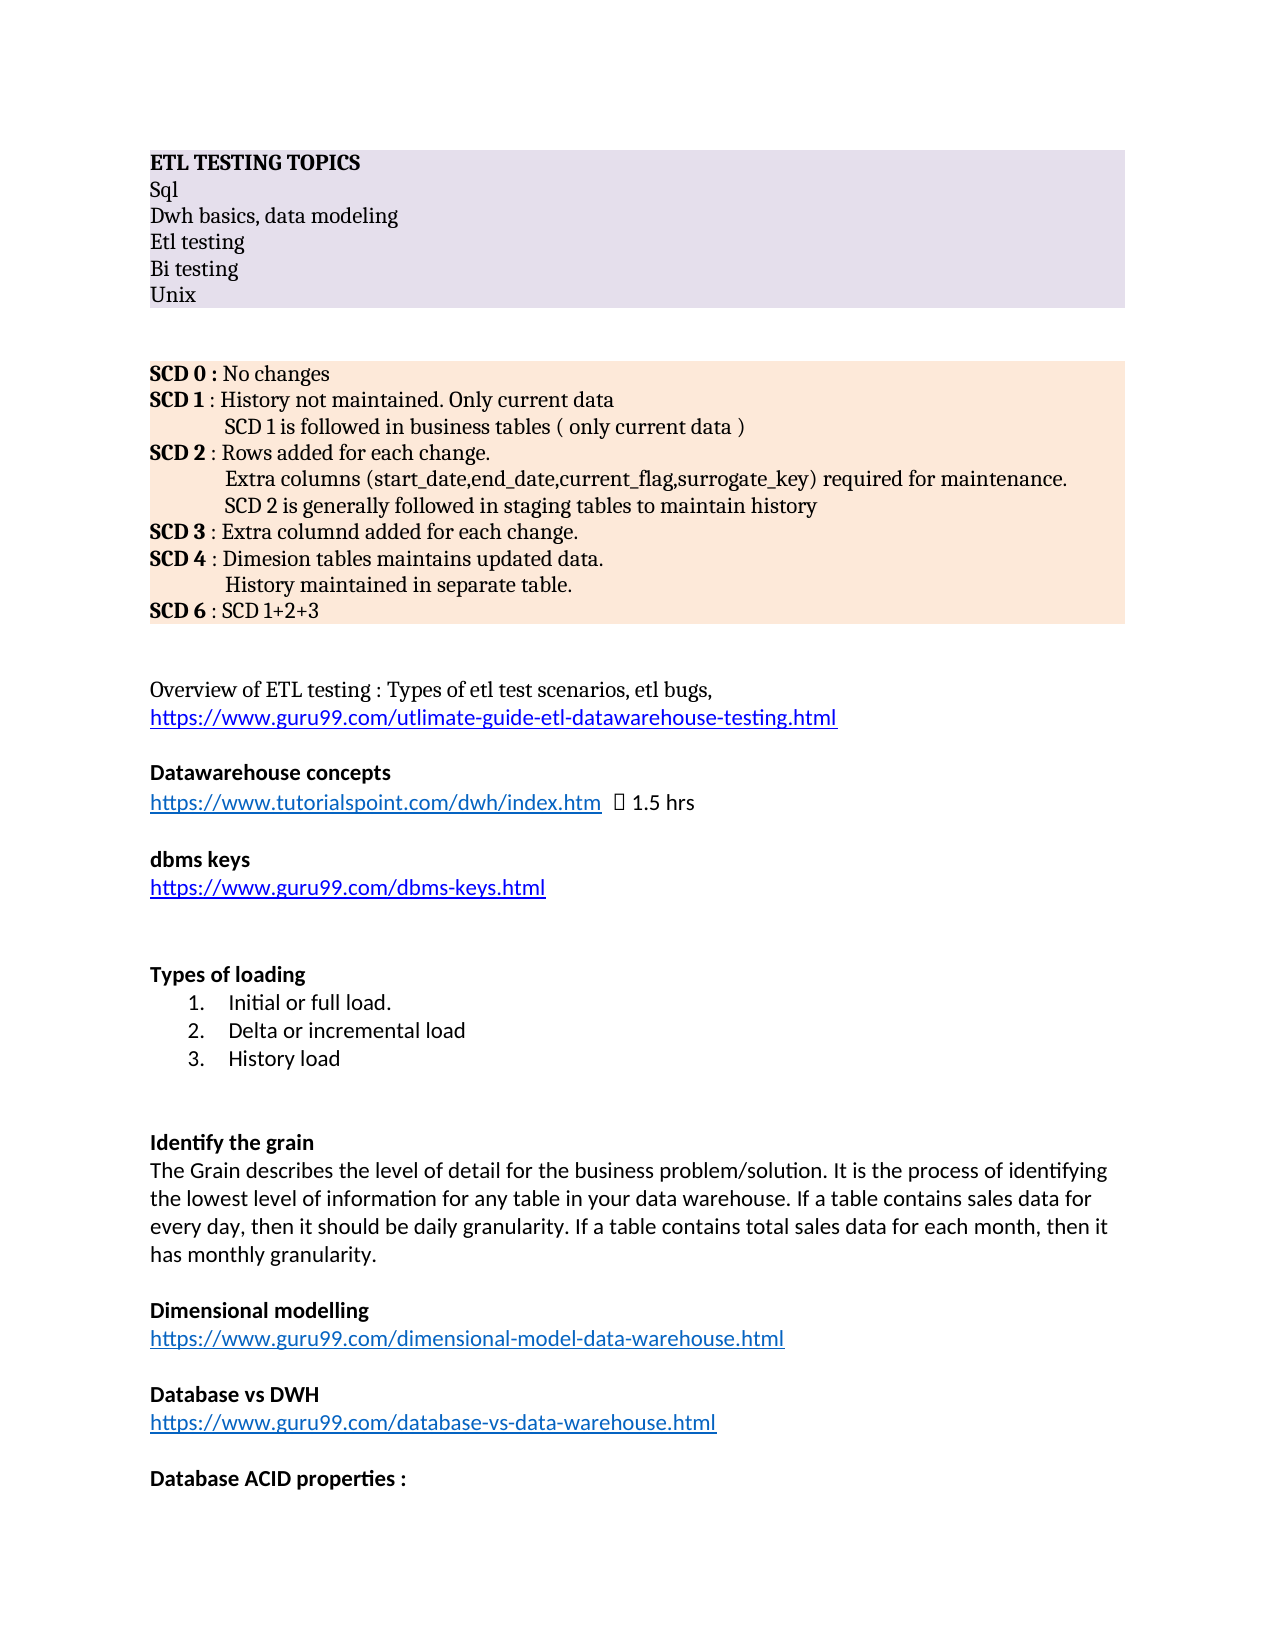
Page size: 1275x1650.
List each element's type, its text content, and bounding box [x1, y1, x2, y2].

text SCD 4 : Dimesion tables maintains updated data. [150, 545, 1125, 572]
text SCD 3 : Extra columnd added for each change. [150, 519, 1125, 545]
text SCD 2 is generally followed in staging tables to maintain history [150, 493, 1125, 519]
text Datawarehouse concepts [150, 758, 1125, 786]
text Types of loading [150, 960, 1125, 988]
text Database ACID properties : [150, 1464, 1125, 1492]
text Sql [150, 176, 1125, 203]
text https://www.guru99.com/database-vs-data-warehouse.html [150, 1408, 1125, 1436]
text https://www.tutorialspoint.com/dwh/index.htm  1.5 hrs [150, 786, 1125, 817]
text dbms keys [150, 845, 1125, 873]
text Database vs DWH [150, 1380, 1125, 1408]
text 3. History load [187, 1044, 1125, 1072]
text Identify the grain [150, 1128, 1125, 1156]
text Dwh basics, data modeling [150, 203, 1125, 229]
text 1. Initial or full load. [187, 988, 1125, 1016]
text https://www.guru99.com/utlimate-guide-etl-datawarehouse-testing.html [150, 703, 1125, 731]
text Bi testing [150, 255, 1125, 282]
text History maintained in separate table. [150, 572, 1125, 598]
text SCD 1 : History not maintained. Only current data [150, 387, 1125, 413]
text ETL TESTING TOPICS [150, 150, 1125, 176]
text SCD 2 : Rows added for each change. [150, 440, 1125, 466]
text The Grain describes the level of detail for the business problem/solution. It is the process of identifying the lowest level of information for any table in your data warehouse. If a table contains sales data for every day, then it should be daily granularity. If a table contains total sales data for each month, then it has monthly granularity. [150, 1156, 1125, 1268]
text Dimensional modelling [150, 1296, 1125, 1324]
text Extra columns (start_date,end_date,current_flag,surrogate_key) required for maintenance. [150, 466, 1125, 493]
text Etl testing [150, 229, 1125, 255]
text https://www.guru99.com/dimensional-model-data-warehouse.html [150, 1324, 1125, 1352]
text SCD 1 is followed in business tables ( only current data ) [150, 413, 1125, 440]
text SCD 6 : SCD 1+2+3 [150, 598, 1125, 624]
text Overview of ETL testing : Types of etl test scenarios, etl bugs, [150, 677, 1125, 703]
text Unix [150, 282, 1125, 308]
text 2. Delta or incremental load [187, 1016, 1125, 1044]
text https://www.guru99.com/dbms-keys.html [150, 873, 1125, 901]
text SCD 0 : No changes [150, 361, 1125, 387]
